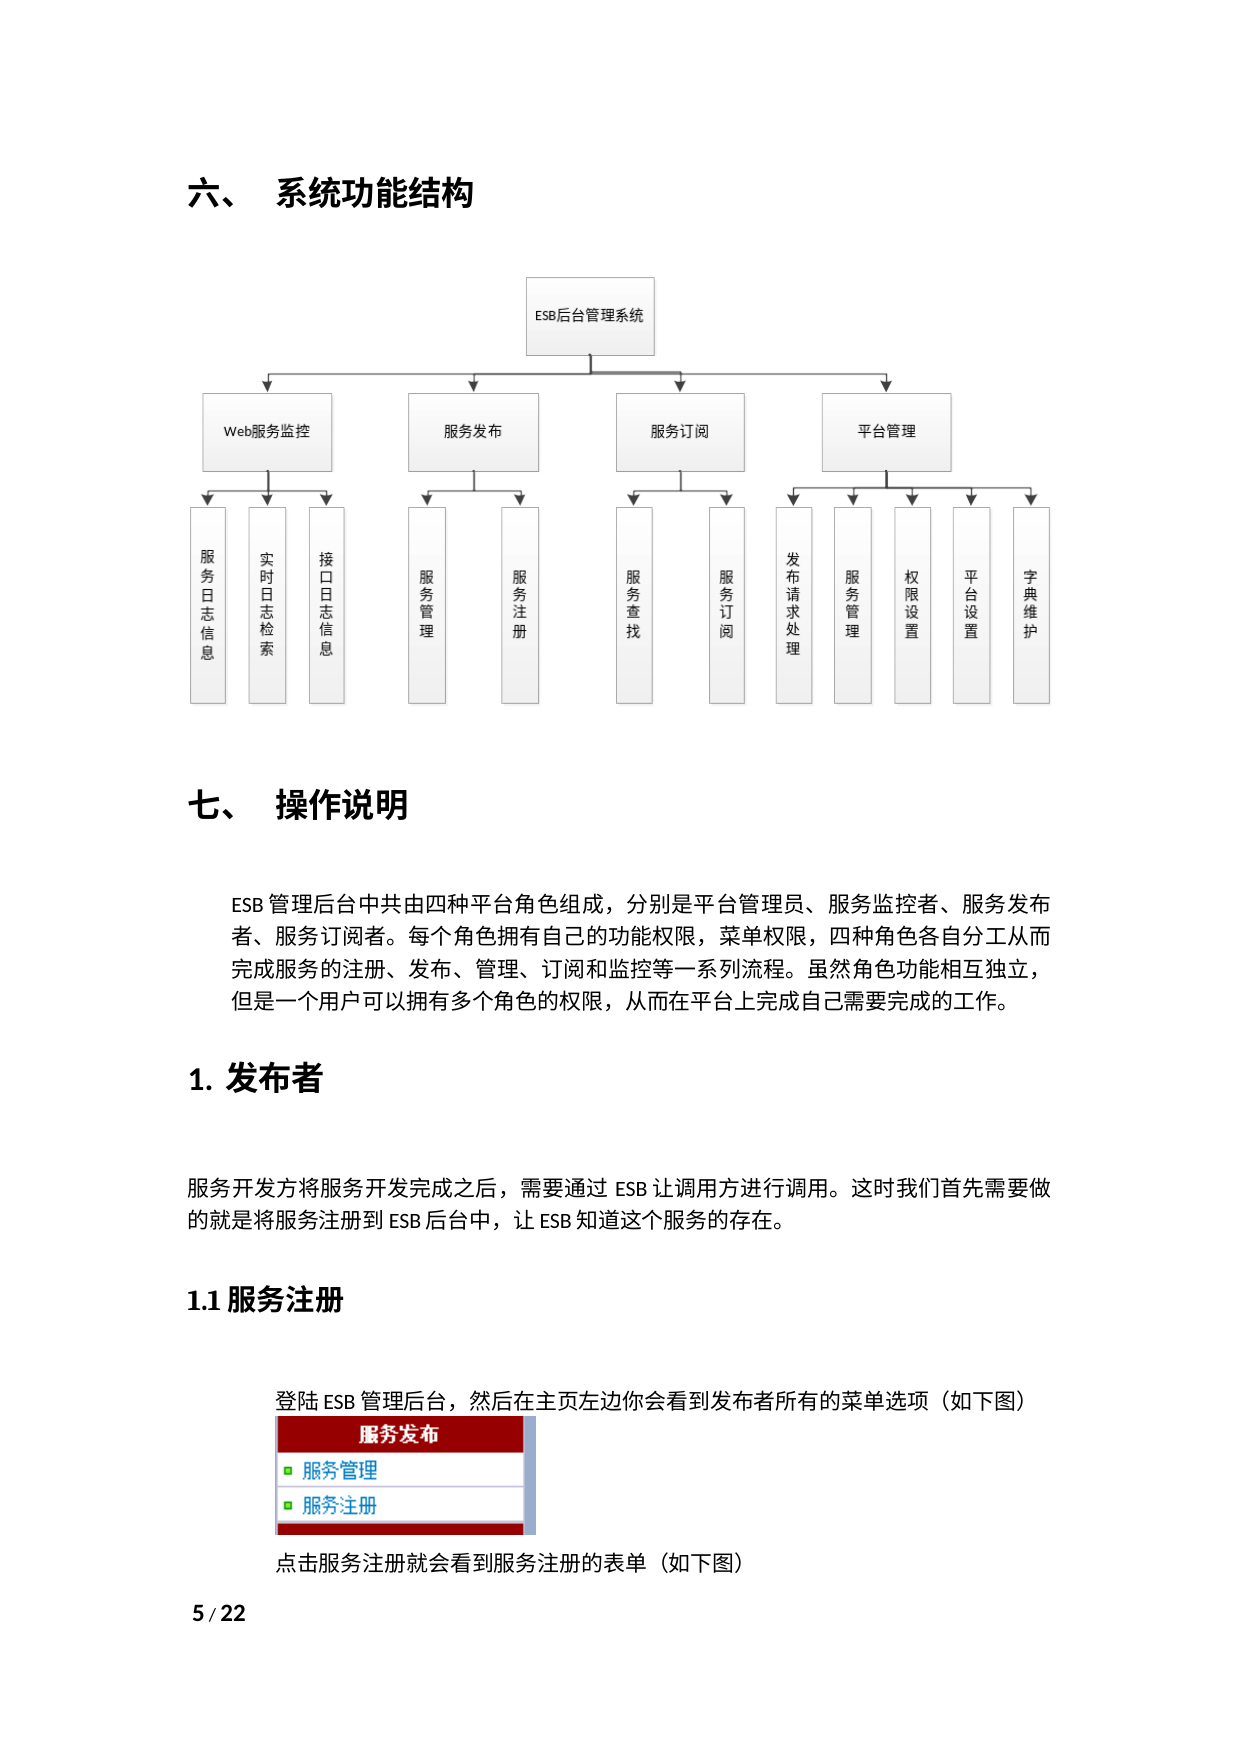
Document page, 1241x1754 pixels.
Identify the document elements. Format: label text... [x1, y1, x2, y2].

subtitle 操作说明 [187, 770, 1053, 835]
picture [275, 1416, 536, 1535]
list 点击服务注册就会看到服务注册的表单（如下图） [275, 1546, 1053, 1578]
list ESB管理后台中共由四种平台角色组成，分别是平台管理员、服务监控者、服务发布者、服务订阅者。每个角色拥有自己的功能权限，菜单权限，四种角色各自分工从而完成服务的注册、发布、管理、订阅和监控等一系列流程。虽然角色功能相互独立，但是一个用户可以拥有多个角色的权限，从而在平台上完成自己需要完成的工作。 [231, 886, 1053, 1016]
subtitle 发布者 [187, 1043, 1053, 1108]
list 登陆ESB管理后台，然后在主页左边你会看到发布者所有的菜单选项（如下图） [275, 1383, 1053, 1416]
text 服务开发方将服务开发完成之后，需要通过ESB让调用方进行调用。这时我们首先需要做的就是将服务注册到ESB后台中，让ESB知道这个服务的存在。 [187, 1171, 1053, 1236]
subtitle 1.1 服务注册 [187, 1265, 1053, 1330]
subtitle 系统功能结构 [187, 158, 1053, 223]
